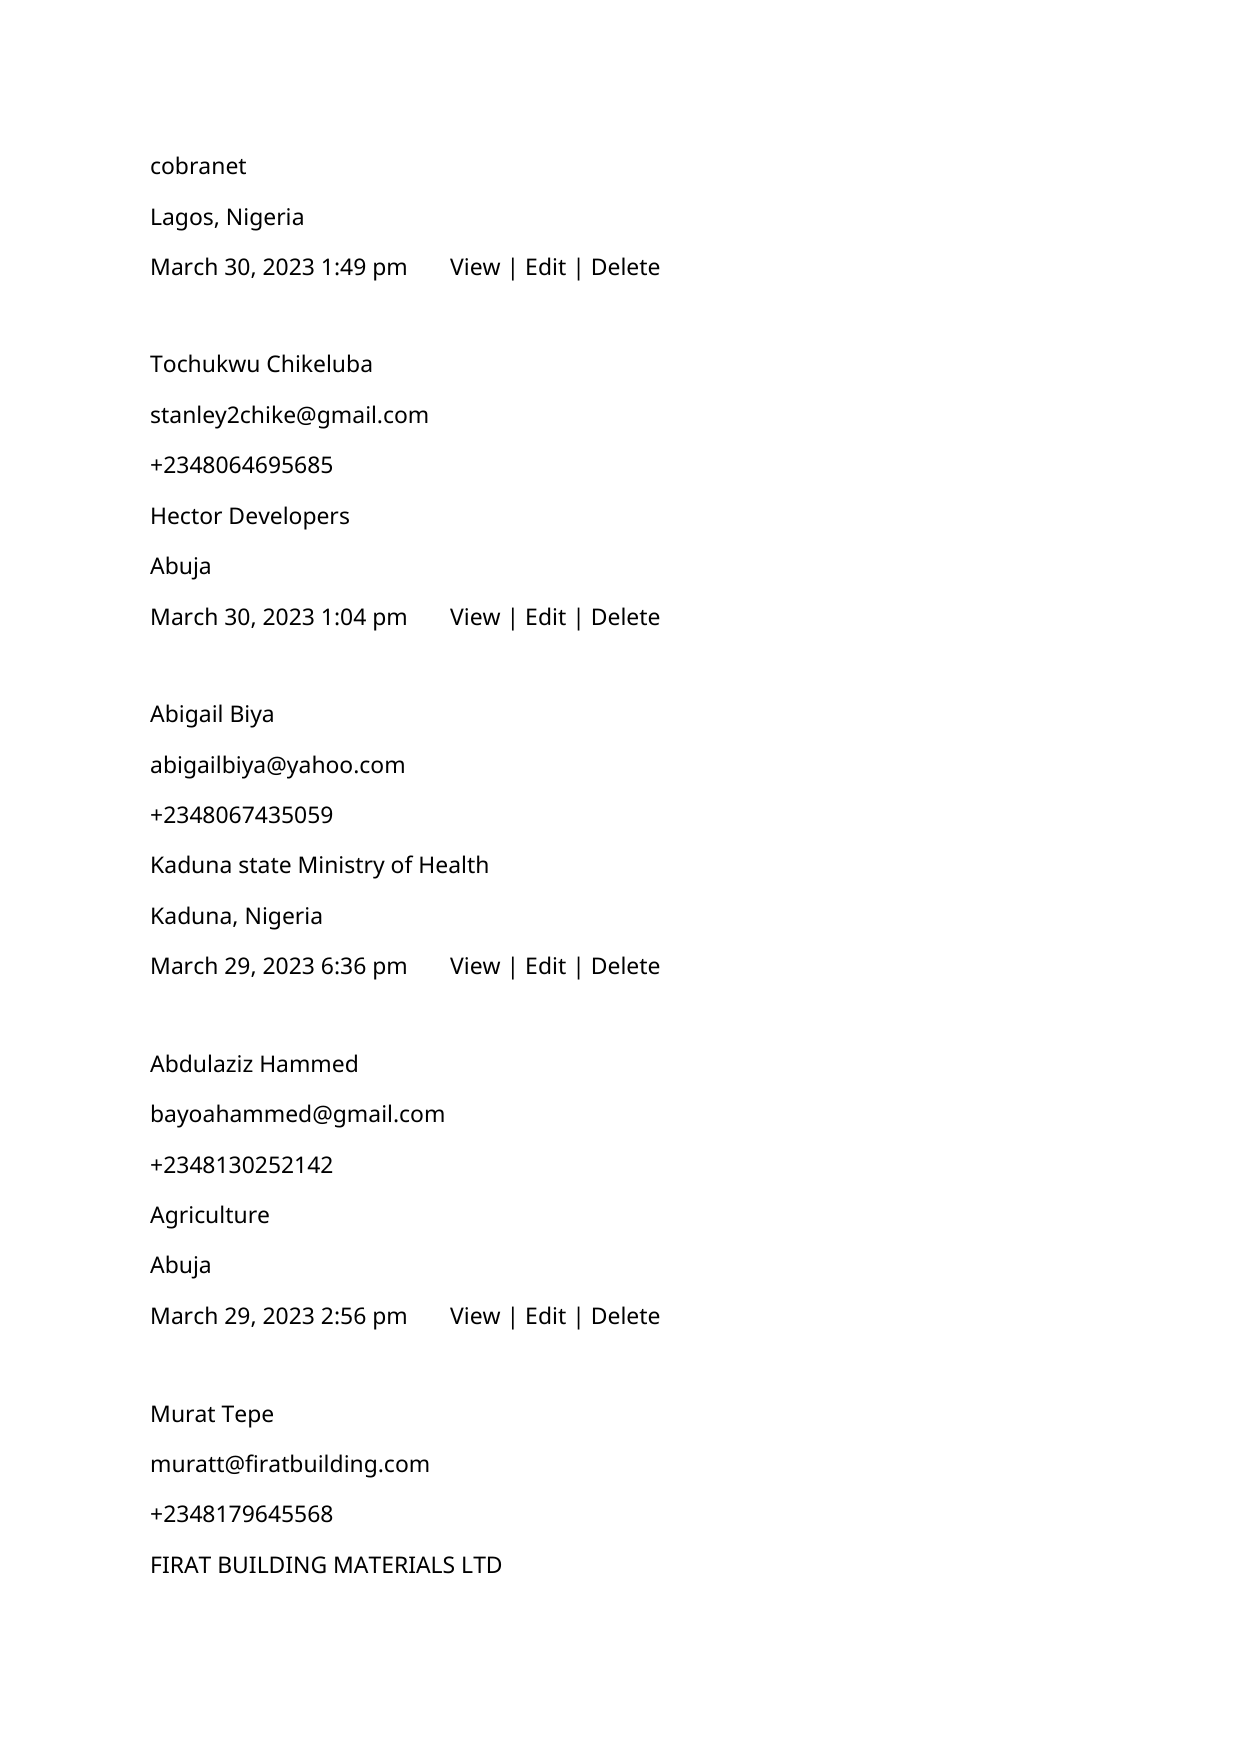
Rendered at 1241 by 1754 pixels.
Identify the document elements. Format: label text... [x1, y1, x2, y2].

text +2348067435059 [150, 799, 1090, 830]
text March 29, 2023 2:56 pm View | Edit | Delete [150, 1300, 1090, 1331]
text Abigail Biya [150, 698, 1090, 729]
text +2348130252142 [150, 1149, 1090, 1180]
text Hector Developers [150, 500, 1090, 531]
text March 29, 2023 6:36 pm View | Edit | Delete [150, 950, 1090, 981]
text Abuja [150, 550, 1090, 581]
text March 30, 2023 1:04 pm View | Edit | Delete [150, 601, 1090, 632]
text FIRAT BUILDING MATERIALS LTD [150, 1549, 1090, 1580]
text Abuja [150, 1249, 1090, 1281]
text Abdulaziz Hammed [150, 1048, 1090, 1079]
text Kaduna state Ministry of Health [150, 849, 1090, 881]
text Murat Tepe [150, 1397, 1090, 1429]
text stanley2chike@gmail.com [150, 399, 1090, 430]
text March 30, 2023 1:49 pm View | Edit | Delete [150, 251, 1090, 282]
text Kaduna, Nigeria [150, 900, 1090, 931]
text abigailbiya@yahoo.com [150, 748, 1090, 780]
text Tochukwu Chikeluba [150, 348, 1090, 380]
text Agriculture [150, 1199, 1090, 1230]
text cobranet [150, 150, 1090, 181]
text +2348179645568 [150, 1498, 1090, 1529]
text Lagos, Nigeria [150, 200, 1090, 232]
text bayoahammed@gmail.com [150, 1098, 1090, 1129]
text muratt@firatbuilding.com [150, 1448, 1090, 1479]
text +2348064695685 [150, 449, 1090, 481]
